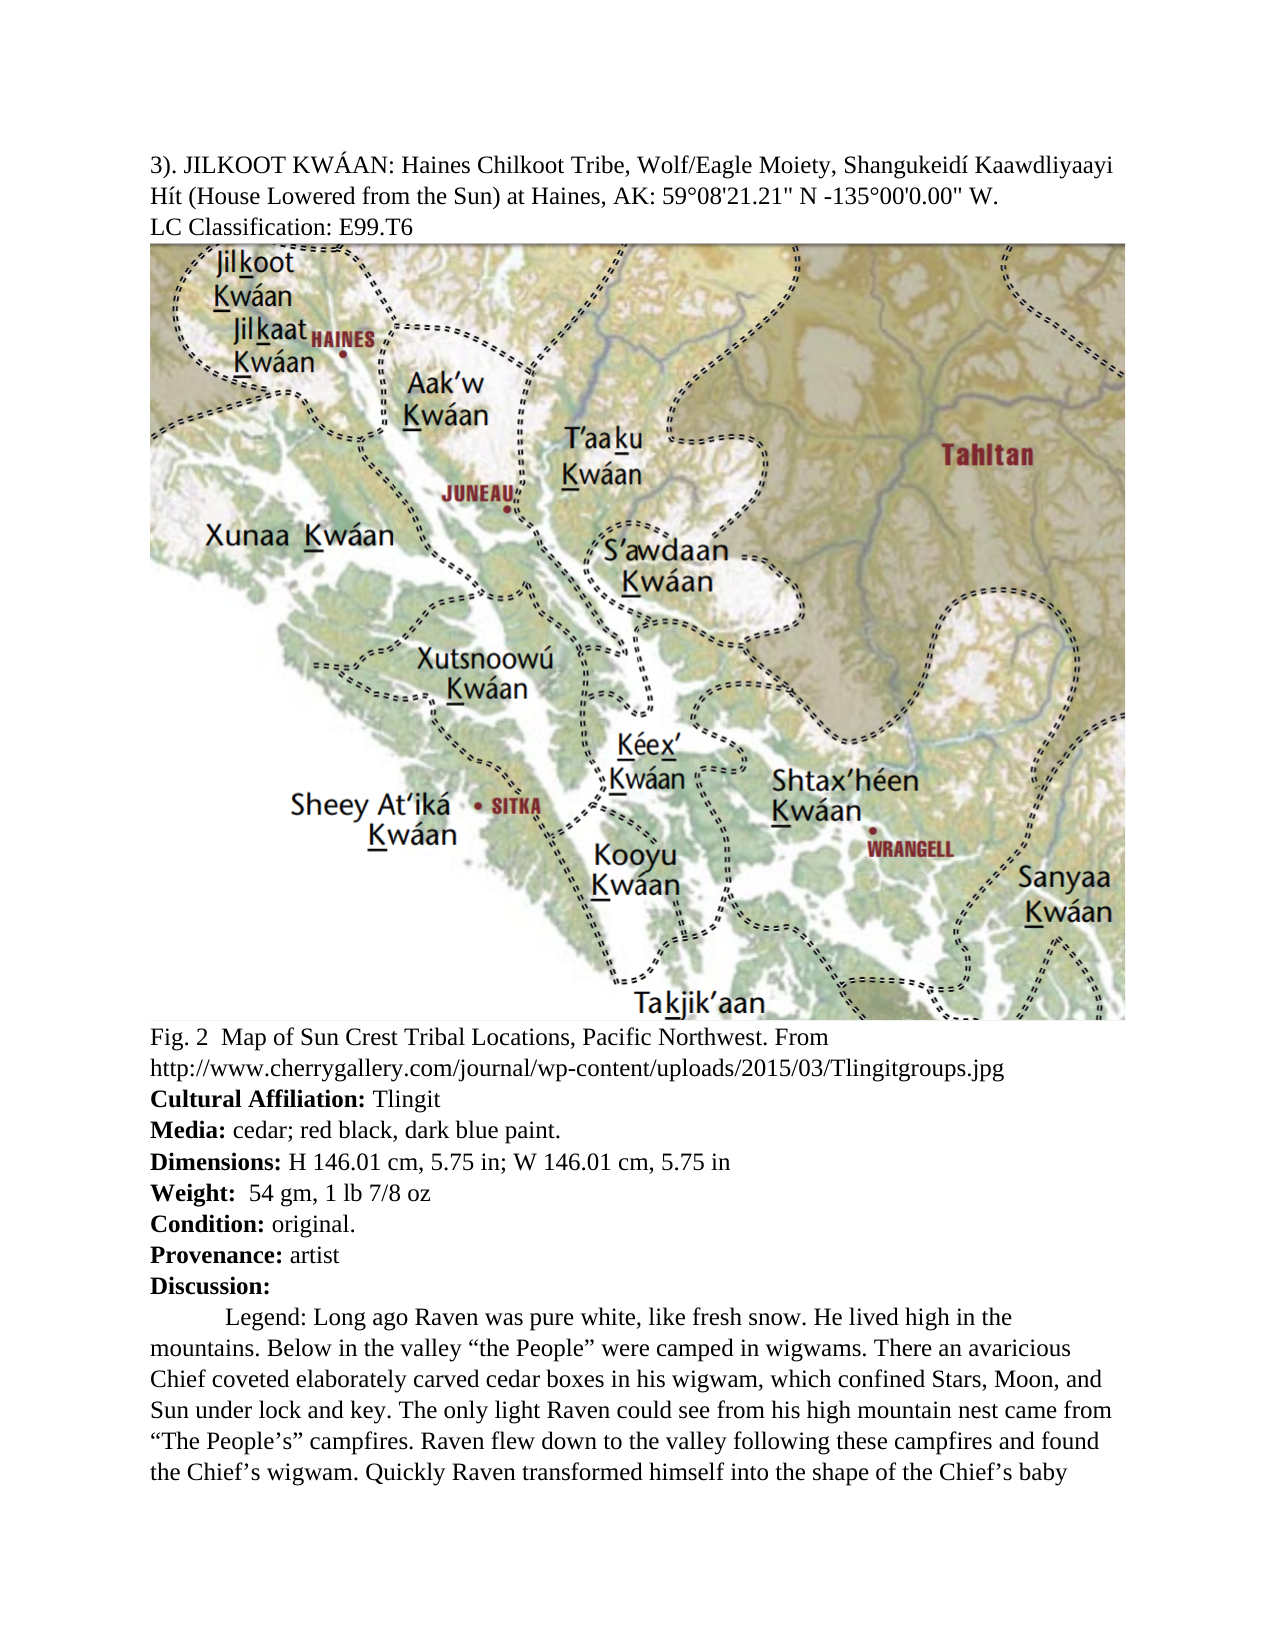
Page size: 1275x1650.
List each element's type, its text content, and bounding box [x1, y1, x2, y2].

text Weight: 54 gm, 1 lb 7/8 oz [150, 1178, 1125, 1206]
text Cultural Affiliation: Tlingit [150, 1084, 1125, 1113]
text Fig. 2 Map of Sun Crest Tribal Locations, Pacific Northwest. From http://www.cherrygallery.com/journal/wp-content/uploads/2015/03/Tlingitgroups.jpg [150, 1022, 1125, 1082]
text Provenance: artist [150, 1240, 1125, 1268]
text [150, 1302, 1125, 1486]
text LC Classification: E99.T6 [150, 212, 1125, 241]
text Discussion: [150, 1271, 1125, 1299]
text Dimensions: H 146.01 cm, 5.75 in; W 146.01 cm, 5.75 in [150, 1147, 1125, 1175]
text 3). JILKOOT KWÁAN: Haines Chilkoot Tribe, Wolf/Eagle Moiety, Shangukeidí Kaawdliyaayi Hít (House Lowered from the Sun) at Haines, AK: 59°08'21.21" N -135°00'0.00" W. [150, 150, 1125, 210]
text Condition: original. [150, 1209, 1125, 1237]
picture [150, 243, 1125, 1021]
text Media: cedar; red black, dark blue paint. [150, 1116, 1125, 1144]
